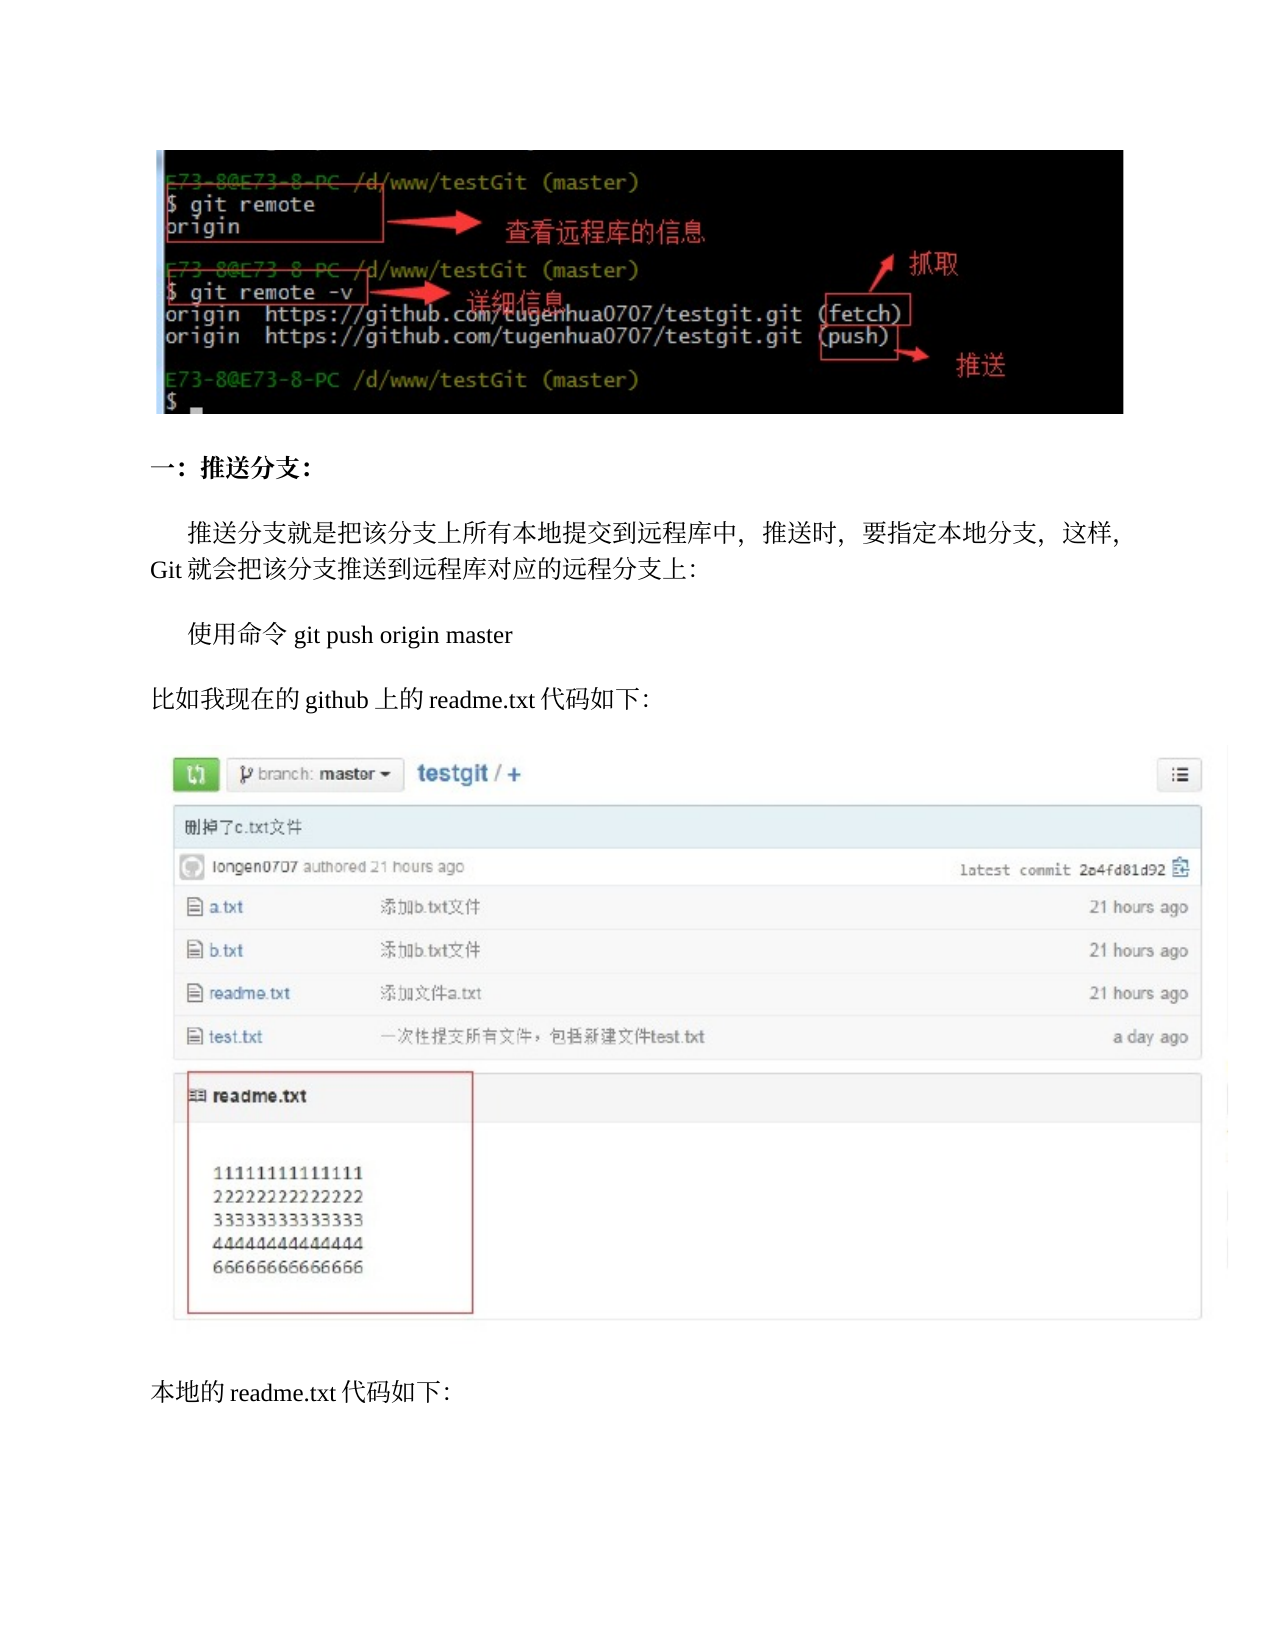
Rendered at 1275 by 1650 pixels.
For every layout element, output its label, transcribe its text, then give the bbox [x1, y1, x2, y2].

text 本地的readme.txt代码如下： [150, 1373, 1125, 1408]
picture [156, 150, 1124, 414]
text 比如我现在的github上的readme.txt代码如下： [150, 680, 1125, 716]
picture [150, 745, 1229, 1344]
text 一：推送分支： [150, 449, 1125, 484]
text 推送分支就是把该分支上所有本地提交到远程库中，推送时，要指定本地分支，这样，Git就会把该分支推送到远程库对应的远程分支上： [150, 514, 1125, 586]
text 使用命令 git push origin master [150, 615, 1125, 651]
